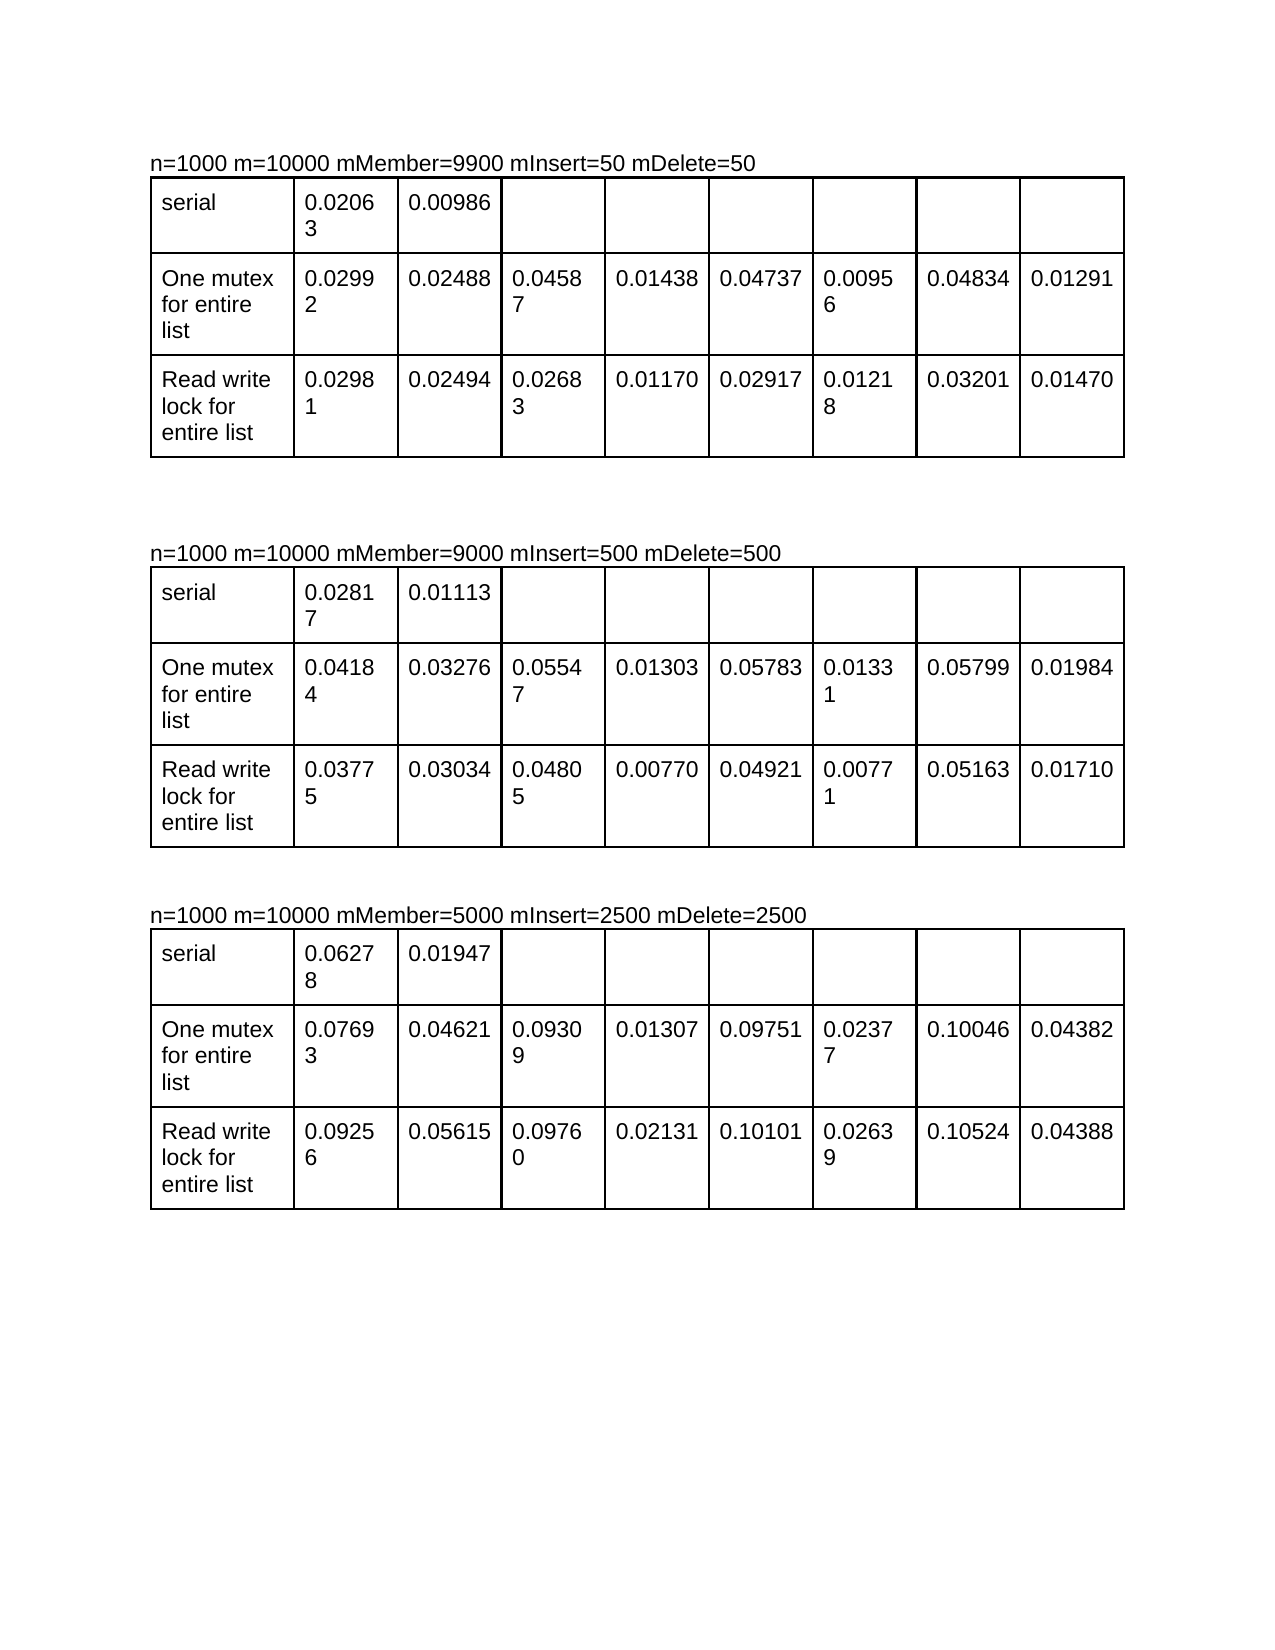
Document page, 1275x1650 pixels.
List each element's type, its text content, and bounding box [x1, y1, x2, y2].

table_cell [606, 568, 708, 642]
text n=1000 m=10000 mMember=9900 mInsert=50 mDelete=50 [150, 150, 1125, 176]
table_cell 0.04184 [295, 644, 397, 744]
table_cell 0.04382 [1021, 1006, 1123, 1106]
table_cell 0.02639 [814, 1108, 915, 1207]
table_cell [503, 568, 604, 642]
table_cell [1021, 930, 1123, 1003]
table_cell 0.01113 [399, 568, 500, 642]
table_cell 0.01303 [606, 644, 708, 744]
table_cell serial [152, 179, 293, 252]
table_cell 0.01291 [1021, 254, 1123, 354]
table_cell 0.03775 [295, 746, 397, 846]
table_cell 0.02488 [399, 254, 500, 354]
table_cell [918, 568, 1019, 642]
table_cell 0.02817 [295, 568, 397, 642]
text n=1000 m=10000 mMember=9000 mInsert=500 mDelete=500 [150, 540, 1125, 566]
table_cell 0.05615 [399, 1108, 500, 1207]
table_cell 0.05783 [710, 644, 812, 744]
table_cell [1021, 568, 1123, 642]
table_cell 0.01438 [606, 254, 708, 354]
table_cell 0.01470 [1021, 356, 1123, 456]
table_cell [918, 930, 1019, 1003]
table_cell serial [152, 568, 293, 642]
table_cell 0.10101 [710, 1108, 812, 1207]
table_cell 0.05163 [918, 746, 1019, 846]
table_cell 0.09256 [295, 1108, 397, 1207]
table_cell 0.00771 [814, 746, 915, 846]
table_cell 0.06278 [295, 930, 397, 1003]
table_cell [918, 179, 1019, 252]
table_cell 0.05799 [918, 644, 1019, 744]
table_cell 0.00956 [814, 254, 915, 354]
table_cell 0.00770 [606, 746, 708, 846]
table_cell [606, 930, 708, 1003]
table_cell 0.01218 [814, 356, 915, 456]
table_cell 0.02981 [295, 356, 397, 456]
table_cell 0.05547 [503, 644, 604, 744]
table_cell 0.09760 [503, 1108, 604, 1207]
table_cell 0.02683 [503, 356, 604, 456]
table_cell 0.01331 [814, 644, 915, 744]
table_cell One mutex for entire list [152, 254, 293, 354]
table_cell 0.09309 [503, 1006, 604, 1106]
table_cell 0.04921 [710, 746, 812, 846]
table_cell Read write lock for entire list [152, 746, 293, 846]
table_cell 0.01307 [606, 1006, 708, 1106]
table_cell [814, 568, 915, 642]
table_cell [814, 179, 915, 252]
table_cell 0.02992 [295, 254, 397, 354]
table_cell 0.03276 [399, 644, 500, 744]
table_cell One mutex for entire list [152, 644, 293, 744]
table_cell 0.04388 [1021, 1108, 1123, 1207]
table_cell 0.04805 [503, 746, 604, 846]
table_cell One mutex for entire list [152, 1006, 293, 1106]
table_cell 0.02377 [814, 1006, 915, 1106]
table_cell [710, 568, 812, 642]
table_cell Read write lock for entire list [152, 356, 293, 456]
table_cell [710, 179, 812, 252]
table_cell 0.04737 [710, 254, 812, 354]
table_cell 0.04587 [503, 254, 604, 354]
text n=1000 m=10000 mMember=5000 mInsert=2500 mDelete=2500 [150, 902, 1125, 928]
table_cell [503, 179, 604, 252]
table_cell 0.03201 [918, 356, 1019, 456]
table_cell [1021, 179, 1123, 252]
table_cell [606, 179, 708, 252]
table_cell 0.01710 [1021, 746, 1123, 846]
table_cell 0.04834 [918, 254, 1019, 354]
table_cell 0.10524 [918, 1108, 1019, 1207]
table_cell 0.03034 [399, 746, 500, 846]
table_cell [814, 930, 915, 1003]
table_cell 0.02063 [295, 179, 397, 252]
table_cell [710, 930, 812, 1003]
table_cell 0.09751 [710, 1006, 812, 1106]
table_cell 0.02494 [399, 356, 500, 456]
table_cell 0.10046 [918, 1006, 1019, 1106]
table_cell 0.01170 [606, 356, 708, 456]
table_cell 0.02917 [710, 356, 812, 456]
table_cell Read write lock for entire list [152, 1108, 293, 1207]
table_cell 0.07693 [295, 1006, 397, 1106]
table_cell 0.04621 [399, 1006, 500, 1106]
table_cell serial [152, 930, 293, 1003]
table_cell 0.01947 [399, 930, 500, 1003]
table_cell 0.01984 [1021, 644, 1123, 744]
table_cell 0.02131 [606, 1108, 708, 1207]
table_cell [503, 930, 604, 1003]
table_cell 0.00986 [399, 179, 500, 252]
